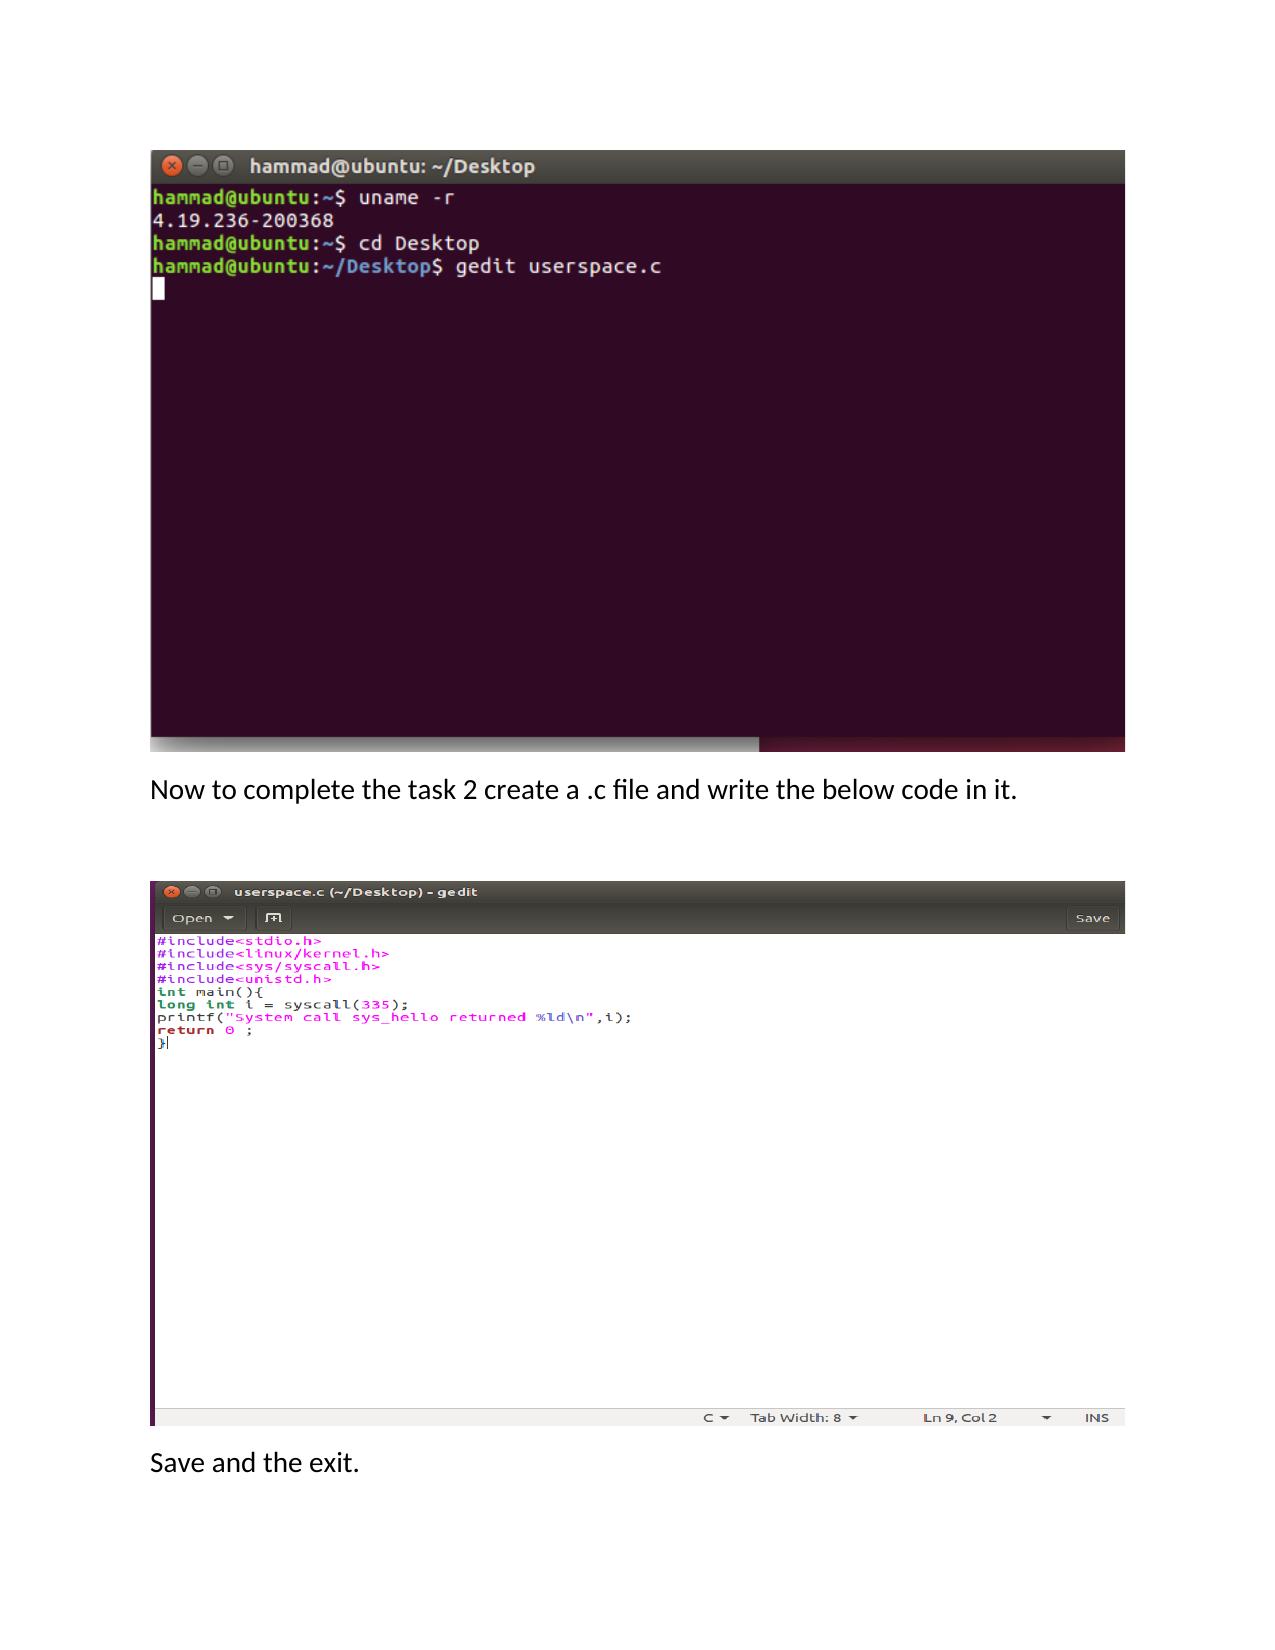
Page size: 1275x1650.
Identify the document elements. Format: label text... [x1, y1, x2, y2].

text Save and the exit. [150, 1444, 1125, 1479]
text Now to complete the task 2 create a .c file and write the below code in it. [150, 771, 1125, 806]
picture [150, 881, 1125, 1426]
picture [150, 150, 1125, 752]
